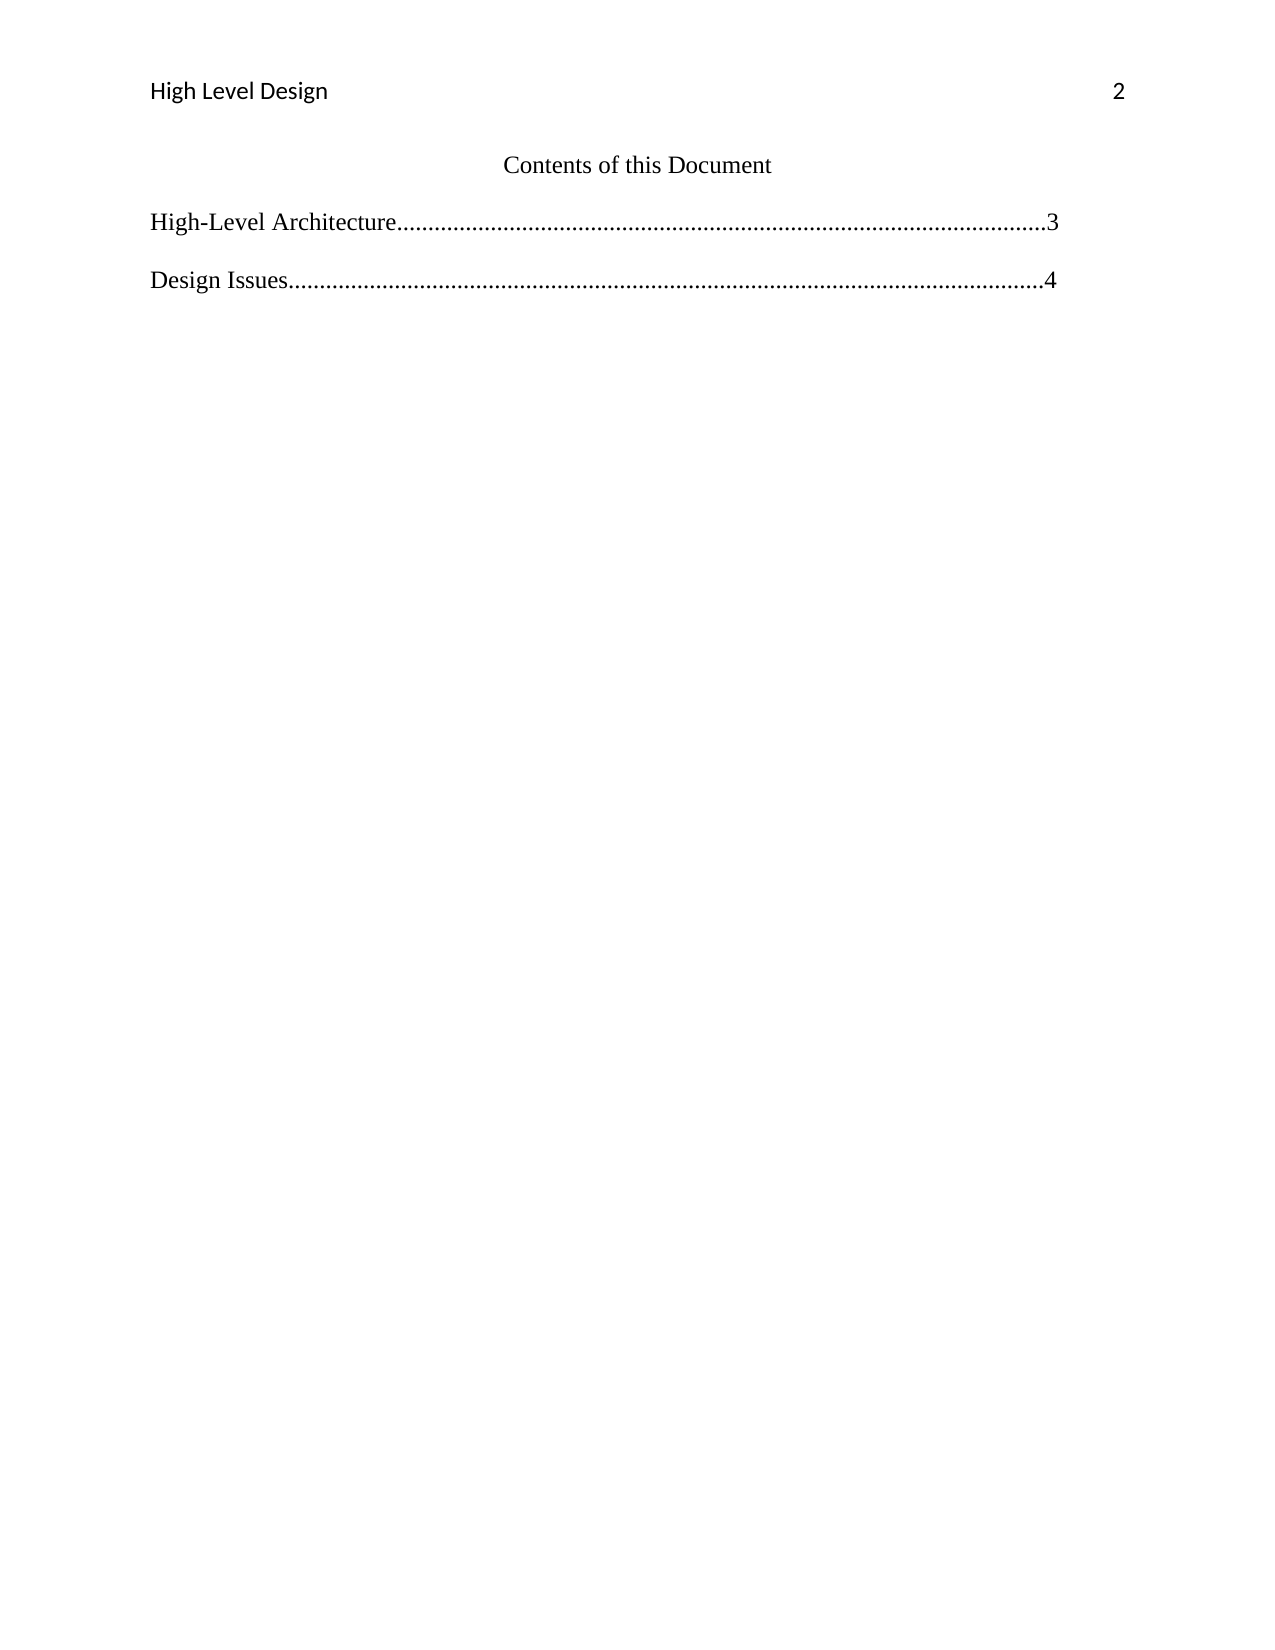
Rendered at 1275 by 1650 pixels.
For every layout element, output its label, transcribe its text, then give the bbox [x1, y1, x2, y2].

text High-Level Architecture........................................................................................................3 [150, 207, 1125, 236]
text Design Issues.........................................................................................................................4 [150, 265, 1125, 294]
text Contents of this Document [150, 150, 1125, 179]
